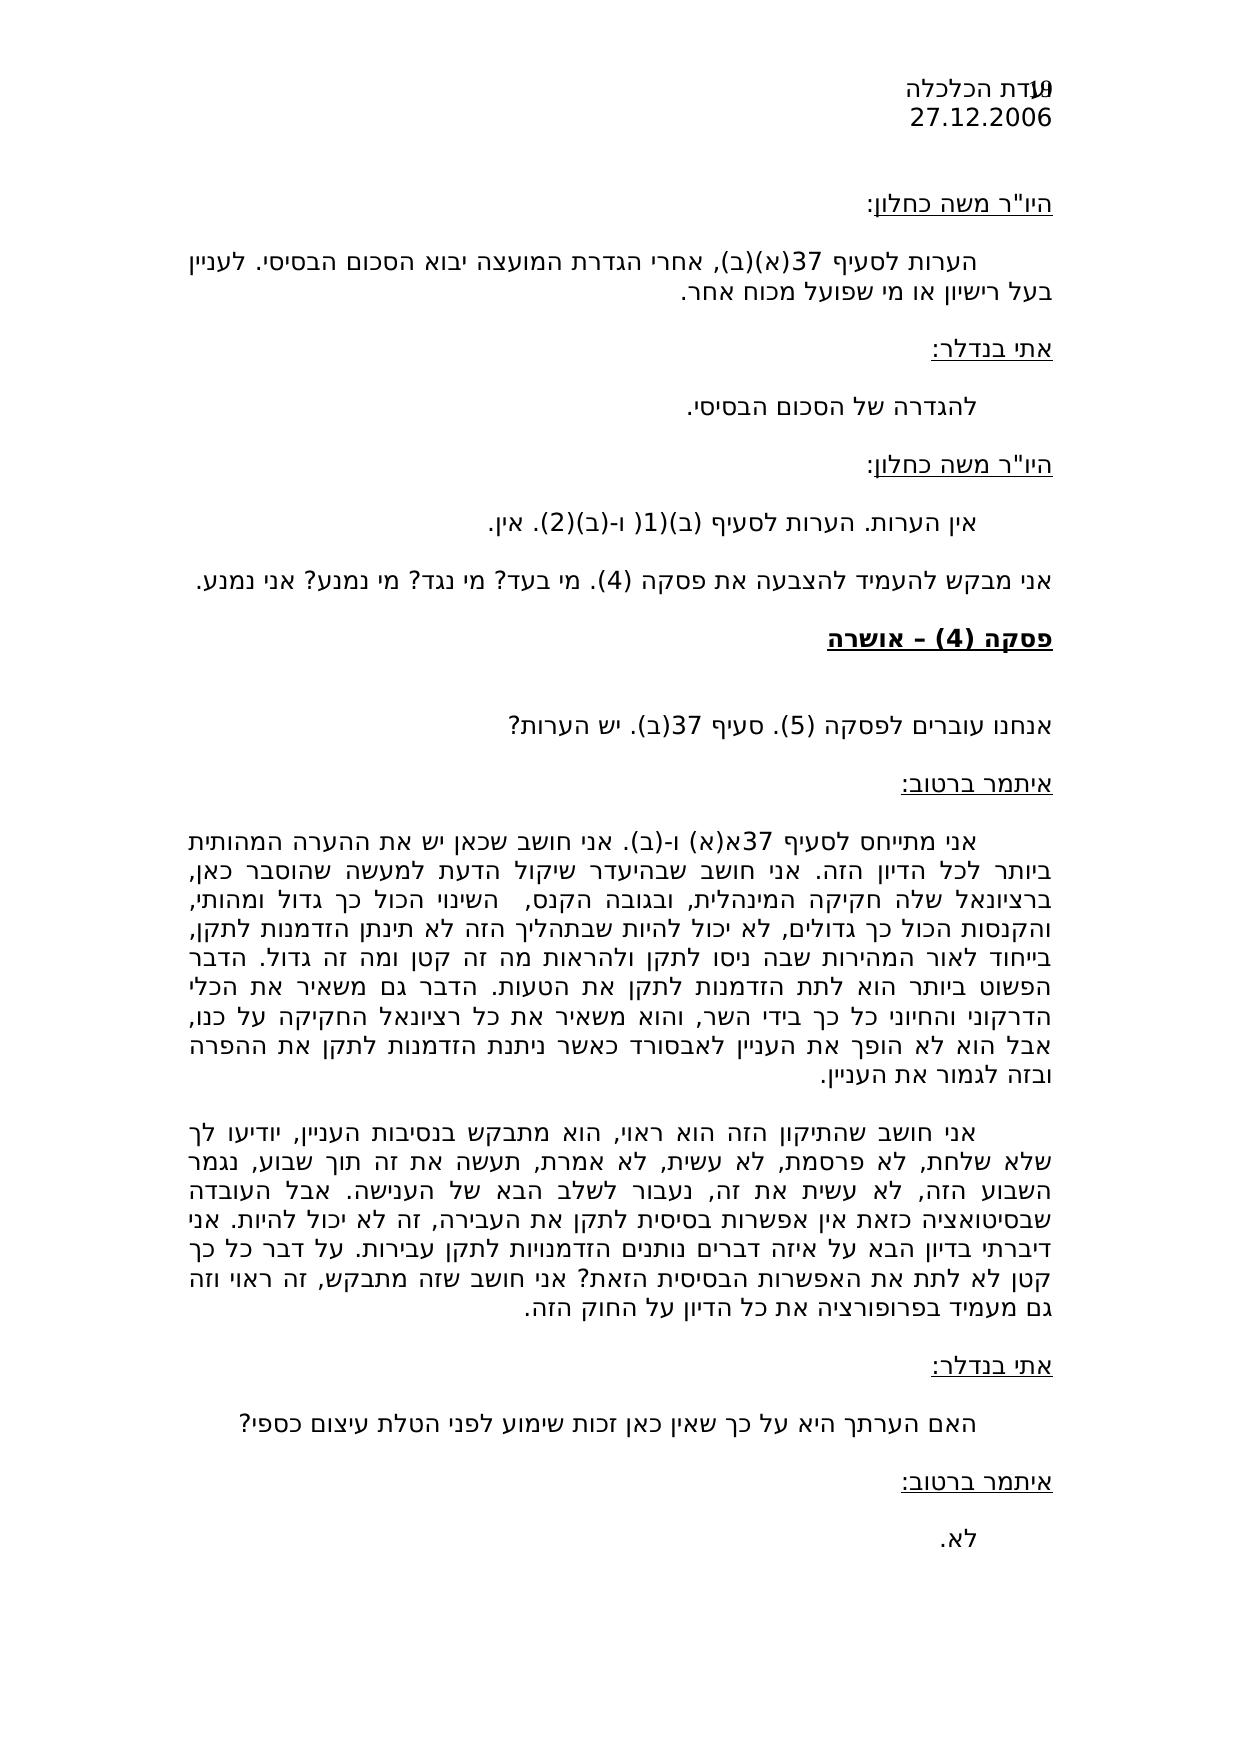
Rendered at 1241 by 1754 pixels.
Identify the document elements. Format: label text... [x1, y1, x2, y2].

text אנחנו עוברים לפסקה (5). סעיף 37(ב). יש הערות? [187, 711, 1053, 740]
text איתמר ברטוב: [187, 1467, 1053, 1496]
text אתי בנדלר: [187, 334, 1053, 364]
text לא. [187, 1524, 1053, 1554]
text היו"ר משה כחלון: [187, 450, 1053, 479]
text אתי בנדלר: [187, 1351, 1053, 1380]
text פסקה (4) – אושרה [187, 624, 1053, 653]
text הערות לסעיף 37(א)(ב), אחרי הגדרת המועצה יבוא הסכום הבסיסי. לעניין בעל רישיון או מי שפועל מכוח אחר. [187, 247, 1053, 306]
text היו"ר משה כחלון: [187, 189, 1053, 219]
text אין הערות. הערות לסעיף (ב)(1( ו-(ב)(2). אין. [187, 508, 1053, 537]
text אני מבקש להעמיד להצבעה את פסקה (4). מי בעד? מי נגד? מי נמנע? אני נמנע. [187, 566, 1053, 595]
text להגדרה של הסכום הבסיסי. [187, 392, 1053, 422]
text אני מתייחס לסעיף 37א(א) ו-(ב). אני חושב שכאן יש את ההערה המהותית ביותר לכל הדיון הזה. אני חושב שבהיעדר שיקול הדעת למעשה שהוסבר כאן, ברציונאל שלה חקיקה המינהלית, ובגובה הקנס, השינוי הכול כך גדול ומהותי, והקנסות הכול כך גדולים, לא יכול להיות שבתהליך הזה לא תינתן הזדמנות לתקן, בייחוד לאור המהירות שבה ניסו לתקן ולהראות מה זה קטן ומה זה גדול. הדבר הפשוט ביותר הוא לתת הזדמנות לתקן את הטעות. הדבר גם משאיר את הכלי הדרקוני והחיוני כל כך בידי השר, והוא משאיר את כל רציונאל החקיקה על כנו, אבל הוא לא הופך את העניין לאבסורד כאשר ניתנת הזדמנות לתקן את ההפרה ובזה לגמור את העניין. [187, 827, 1053, 1089]
text האם הערתך היא על כך שאין כאן זכות שימוע לפני הטלת עיצום כספי? [187, 1409, 1053, 1438]
text איתמר ברטוב: [187, 769, 1053, 798]
text אני חושב שהתיקון הזה הוא ראוי, הוא מתבקש בנסיבות העניין, יודיעו לך שלא שלחת, לא פרסמת, לא עשית, לא אמרת, תעשה את זה תוך שבוע, נגמר השבוע הזה, לא עשית את זה, נעבור לשלב הבא של הענישה. אבל העובדה שבסיטואציה כזאת אין אפשרות בסיסית לתקן את העבירה, זה לא יכול להיות. אני דיברתי בדיון הבא על איזה דברים נותנים הזדמנויות לתקן עבירות. על דבר כל כך קטן לא לתת את האפשרות הבסיסית הזאת? אני חושב שזה מתבקש, זה ראוי וזה גם מעמיד בפרופורציה את כל הדיון על החוק הזה. [187, 1118, 1053, 1322]
